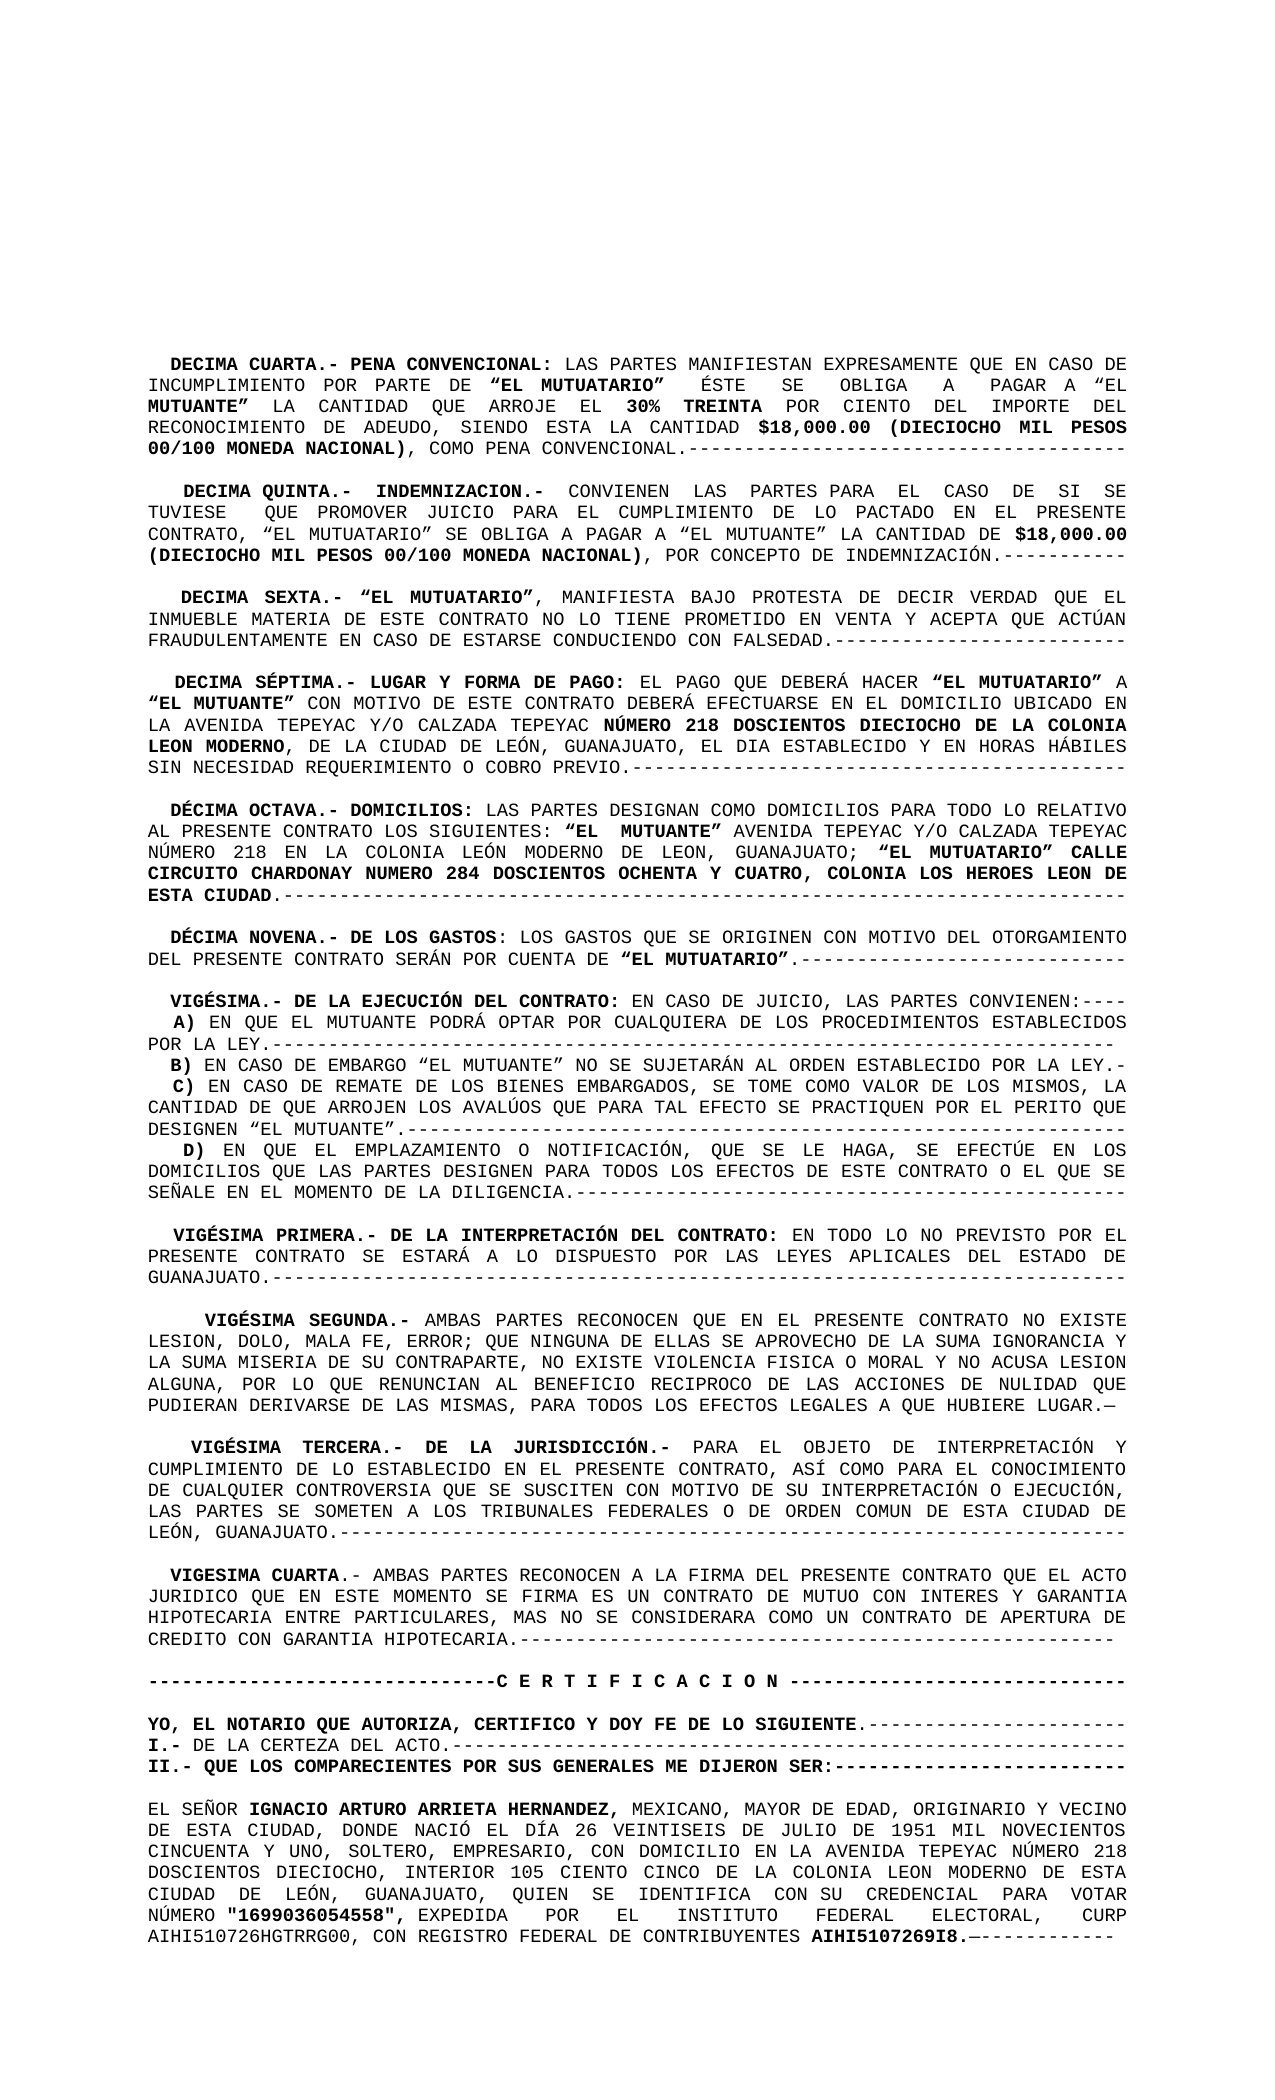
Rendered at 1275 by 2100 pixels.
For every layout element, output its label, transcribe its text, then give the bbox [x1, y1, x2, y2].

text VIGÉSIMA PRIMERA.- DE LA INTERPRETACIÓN DEL CONTRATO: EN TODO LO NO PREVISTO POR EL PRESENTE CONTRATO SE ESTARÁ A LO DISPUESTO POR LAS LEYES APLICALES DEL ESTADO DE GUANAJUATO.---------------------------------------------------------------------------- [148, 1226, 1127, 1289]
text B) EN CASO DE EMBARGO “EL MUTUANTE” NO SE SUJETARÁN AL ORDEN ESTABLECIDO POR LA LEY.- [148, 1056, 1127, 1077]
text VIGÉSIMA SEGUNDA.- AMBAS PARTES RECONOCEN QUE EN EL PRESENTE CONTRATO NO EXISTE LESION, DOLO, MALA FE, ERROR; QUE NINGUNA DE ELLAS SE APROVECHO DE LA SUMA IGNORANCIA Y LA SUMA MISERIA DE SU CONTRAPARTE, NO EXISTE VIOLENCIA FISICA O MORAL Y NO ACUSA LESION ALGUNA, POR LO QUE RENUNCIAN AL BENEFICIO RECIPROCO DE LAS ACCIONES DE NULIDAD QUE PUDIERAN DERIVARSE DE LAS MISMAS, PARA TODOS LOS EFECTOS LEGALES A QUE HUBIERE LUGAR.— [148, 1311, 1127, 1417]
text VIGÉSIMA TERCERA.- DE LA JURISDICCIÓN.- PARA EL OBJETO DE INTERPRETACIÓN Y CUMPLIMIENTO DE LO ESTABLECIDO EN EL PRESENTE CONTRATO, ASÍ COMO PARA EL CONOCIMIENTO DE CUALQUIER CONTROVERSIA QUE SE SUSCITEN CON MOTIVO DE SU INTERPRETACIÓN O EJECUCIÓN, LAS PARTES SE SOMETEN A LOS TRIBUNALES FEDERALES O DE ORDEN COMUN DE ESTA CIUDAD DE LEÓN, GUANAJUATO.---------------------------------------------------------------------- [148, 1438, 1127, 1544]
text -------------------------------C E R T I F I C A C I O N ------------------------------ [148, 1672, 1127, 1693]
text D) EN QUE EL EMPLAZAMIENTO O NOTIFICACIÓN, QUE SE LE HAGA, SE EFECTÚE EN LOS DOMICILIOS QUE LAS PARTES DESIGNEN PARA TODOS LOS EFECTOS DE ESTE CONTRATO O EL QUE SE SEÑALE EN EL MOMENTO DE LA DILIGENCIA.------------------------------------------------- [148, 1141, 1127, 1204]
text DECIMA CUARTA.- PENA CONVENCIONAL: LAS PARTES MANIFIESTAN EXPRESAMENTE QUE EN CASO DE INCUMPLIMIENTO POR PARTE DE “EL MUTUATARIO” ÉSTE SE OBLIGA A PAGAR A “EL MUTUANTE” LA CANTIDAD QUE ARROJE EL 30% TREINTA POR CIENTO DEL IMPORTE DEL RECONOCIMIENTO DE ADEUDO, SIENDO ESTA LA CANTIDAD $18,000.00 (DIECIOCHO MIL PESOS 00/100 MONEDA NACIONAL), COMO PENA CONVENCIONAL.--------------------------------------- [148, 354, 1127, 461]
text DECIMA SEXTA.- “EL MUTUATARIO”, MANIFIESTA BAJO PROTESTA DE DECIR VERDAD QUE EL INMUEBLE MATERIA DE ESTE CONTRATO NO LO TIENE PROMETIDO EN VENTA Y ACEPTA QUE ACTÚAN FRAUDULENTAMENTE EN CASO DE ESTARSE CONDUCIENDO CON FALSEDAD.-------------------------- [148, 588, 1127, 652]
text DECIMA SÉPTIMA.- LUGAR Y FORMA DE PAGO: EL PAGO QUE DEBERÁ HACER “EL MUTUATARIO” A “EL MUTUANTE” CON MOTIVO DE ESTE CONTRATO DEBERÁ EFECTUARSE EN EL DOMICILIO UBICADO EN LA AVENIDA TEPEYAC Y/O CALZADA TEPEYAC NÚMERO 218 DOSCIENTOS DIECIOCHO DE LA COLONIA LEON MODERNO, DE LA CIUDAD DE LEÓN, GUANAJUATO, EL DIA ESTABLECIDO Y EN HORAS HÁBILES SIN NECESIDAD REQUERIMIENTO O COBRO PREVIO.-------------------------------------------- [148, 673, 1127, 779]
text VIGESIMA CUARTA.- AMBAS PARTES RECONOCEN A LA FIRMA DEL PRESENTE CONTRATO QUE EL ACTO JURIDICO QUE EN ESTE MOMENTO SE FIRMA ES UN CONTRATO DE MUTUO CON INTERES Y GARANTIA HIPOTECARIA ENTRE PARTICULARES, MAS NO SE CONSIDERARA COMO UN CONTRATO DE APERTURA DE CREDITO CON GARANTIA HIPOTECARIA.----------------------------------------------------- [148, 1566, 1127, 1651]
text C) EN CASO DE REMATE DE LOS BIENES EMBARGADOS, SE TOME COMO VALOR DE LOS MISMOS, LA CANTIDAD DE QUE ARROJEN LOS AVALÚOS QUE PARA TAL EFECTO SE PRACTIQUEN POR EL PERITO QUE DESIGNEN “EL MUTUANTE”.---------------------------------------------------------------- [148, 1077, 1127, 1141]
text DÉCIMA NOVENA.- DE LOS GASTOS: LOS GASTOS QUE SE ORIGINEN CON MOTIVO DEL OTORGAMIENTO DEL PRESENTE CONTRATO SERÁN POR CUENTA DE “EL MUTUATARIO”.----------------------------- [148, 928, 1127, 971]
text II.- QUE LOS COMPARECIENTES POR SUS GENERALES ME DIJERON SER:-------------------------- [148, 1757, 1127, 1778]
text A) EN QUE EL MUTUANTE PODRÁ OPTAR POR CUALQUIERA DE LOS PROCEDIMIENTOS ESTABLECIDOS POR LA LEY.--------------------------------------------------------------------------- [148, 1013, 1127, 1056]
text DECIMA QUINTA.- INDEMNIZACION.- CONVIENEN LAS PARTES PARA EL CASO DE SI SE TUVIESE QUE PROMOVER JUICIO PARA EL CUMPLIMIENTO DE LO PACTADO EN EL PRESENTE CONTRATO, “EL MUTUATARIO” SE OBLIGA A PAGAR A “EL MUTUANTE” LA CANTIDAD DE $18,000.00 (DIECIOCHO MIL PESOS 00/100 MONEDA NACIONAL), POR CONCEPTO DE INDEMNIZACIÓN.----------- [148, 482, 1127, 567]
text YO, EL NOTARIO QUE AUTORIZA, CERTIFICO Y DOY FE DE LO SIGUIENTE.----------------------- [148, 1714, 1127, 1736]
text EL SEÑOR IGNACIO ARTURO ARRIETA HERNANDEZ, MEXICANO, MAYOR DE EDAD, ORIGINARIO Y VECINO DE ESTA CIUDAD, DONDE NACIÓ EL DÍA 26 VEINTISEIS DE JULIO DE 1951 MIL NOVECIENTOS CINCUENTA Y UNO, SOLTERO, EMPRESARIO, CON DOMICILIO EN LA AVENIDA TEPEYAC NÚMERO 218 DOSCIENTOS DIECIOCHO, INTERIOR 105 CIENTO CINCO DE LA COLONIA LEON MODERNO DE ESTA CIUDAD DE LEÓN, GUANAJUATO, QUIEN SE IDENTIFICA CON SU CREDENCIAL PARA VOTAR NÚMERO "1699036054558", EXPEDIDA POR EL INSTITUTO FEDERAL ELECTORAL, CURP AIHI510726HGTRRG00, CON REGISTRO FEDERAL DE CONTRIBUYENTES AIHI5107269I8.—------------ [148, 1799, 1127, 1948]
text I.- DE LA CERTEZA DEL ACTO.------------------------------------------------------------ [148, 1736, 1127, 1757]
text VIGÉSIMA.- DE LA EJECUCIÓN DEL CONTRATO: EN CASO DE JUICIO, LAS PARTES CONVIENEN:---- [148, 992, 1127, 1013]
text DÉCIMA OCTAVA.- DOMICILIOS: LAS PARTES DESIGNAN COMO DOMICILIOS PARA TODO LO RELATIVO AL PRESENTE CONTRATO LOS SIGUIENTES: “EL MUTUANTE” AVENIDA TEPEYAC Y/O CALZADA TEPEYAC NÚMERO 218 EN LA COLONIA LEÓN MODERNO DE LEON, GUANAJUATO; “EL MUTUATARIO” CALLE CIRCUITO CHARDONAY NUMERO 284 DOSCIENTOS OCHENTA Y CUATRO, COLONIA LOS HEROES LEON DE ESTA CIUDAD.--------------------------------------------------------------------------- [148, 801, 1127, 907]
